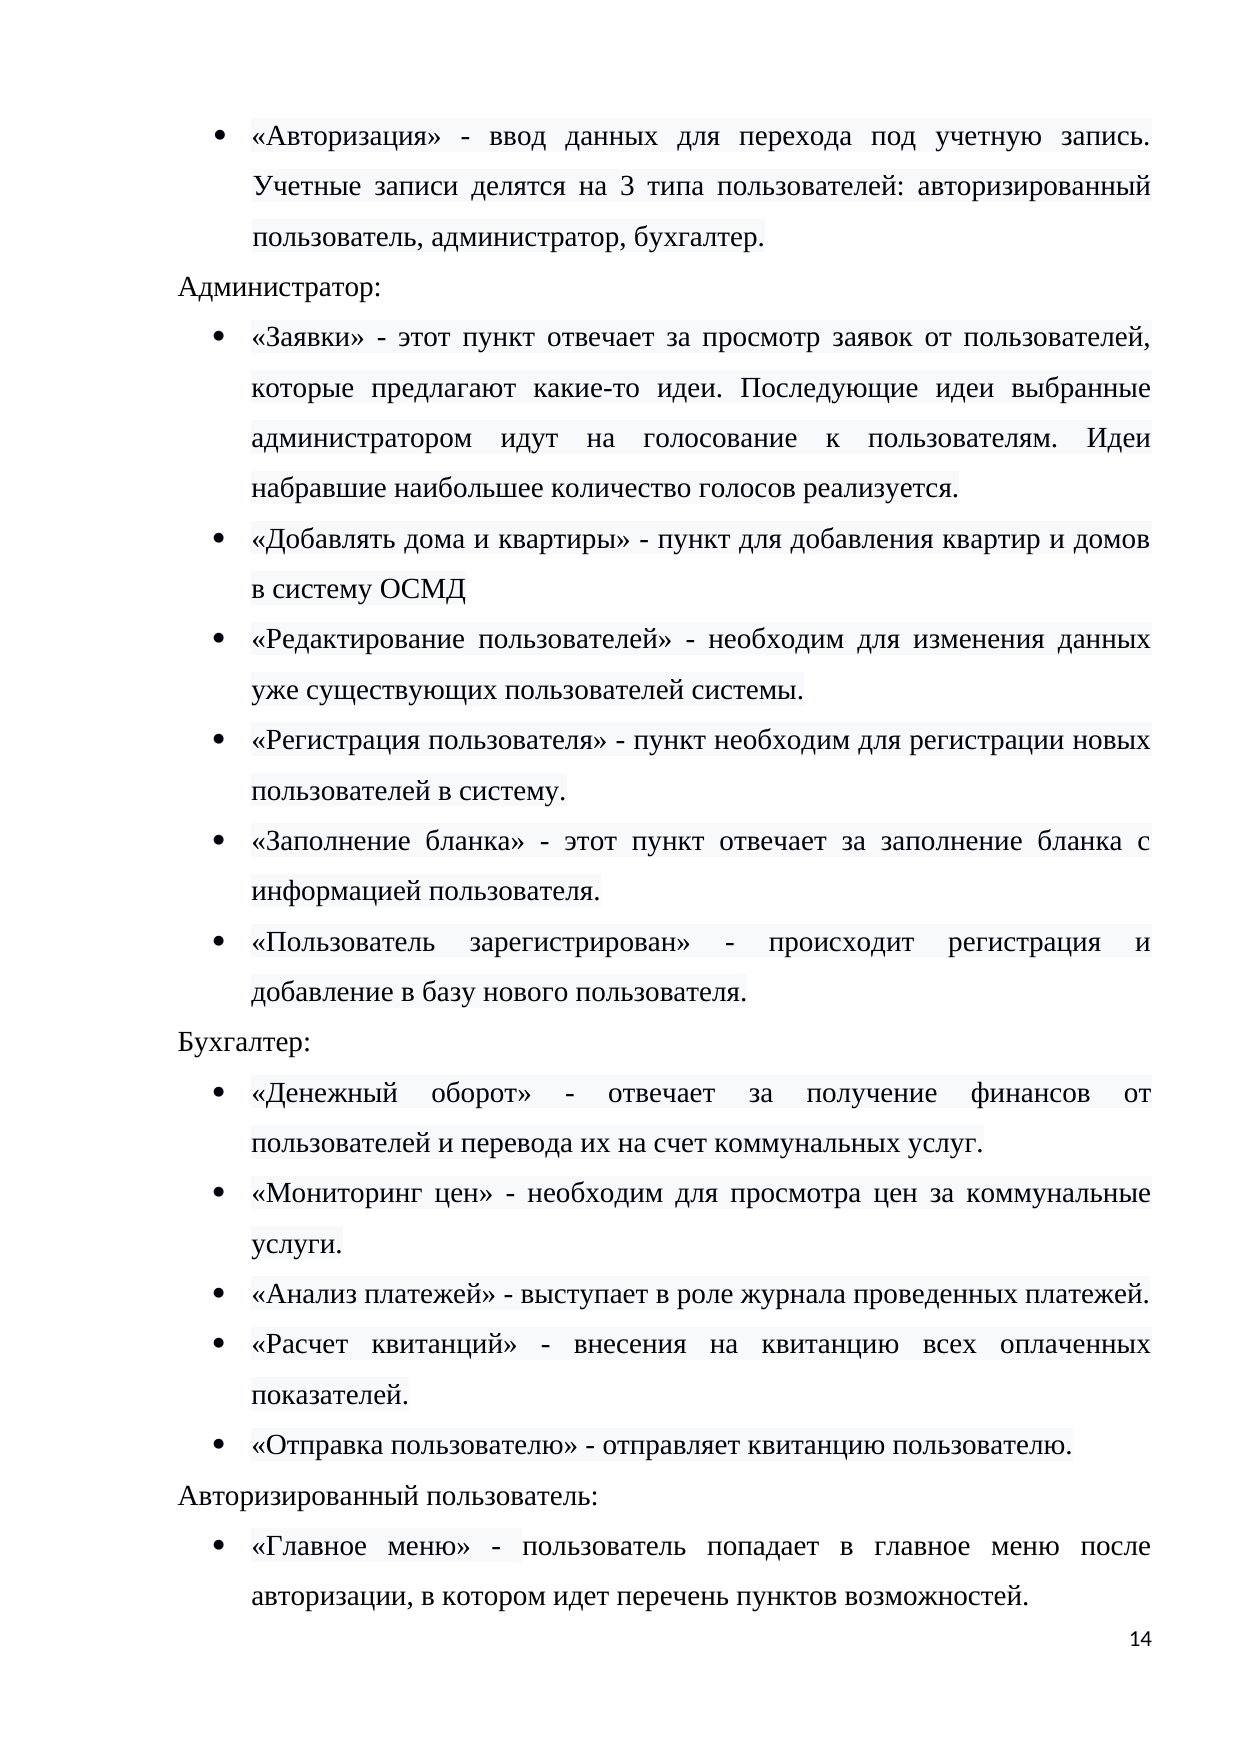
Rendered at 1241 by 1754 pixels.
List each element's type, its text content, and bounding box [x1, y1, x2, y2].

text Авторизированный пользователь: [177, 1478, 1152, 1511]
list «Отправка пользователю» - отправляет квитанцию пользователю. [213, 1427, 1152, 1461]
list «Авторизация» - ввод данных для перехода под учетную запись. Учетные записи делятся на 3 типа пользователей: авторизированный пользователь, администратор, бухгалтер. [215, 118, 1152, 252]
text Администратор: [177, 269, 1152, 303]
list «Расчет квитанций» - внесения на квитанцию всех оплаченных показателей. [213, 1327, 1152, 1411]
list «Добавлять дома и квартиры» - пункт для добавления квартир и домов в систему ОСМД [213, 521, 1152, 605]
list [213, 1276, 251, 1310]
list «Денежный оборот» - отвечает за получение финансов от пользователей и перевода их на счет коммунальных услуг. [213, 1075, 1152, 1159]
list «Мониторинг цен» - необходим для просмотра цен за коммунальные услуги. [213, 1176, 1152, 1259]
list «Регистрация пользователя» - пункт необходим для регистрации новых пользователей в систему. [213, 722, 1152, 806]
text Бухгалтер: [177, 1024, 1152, 1058]
list «Заявки» - этот пункт отвечает за просмотр заявок от пользователей, которые предлагают какие-то идеи. Последующие идеи выбранные администратором идут на голосование к пользователям. Идеи набравшие наибольшее количество голосов реализуется. [213, 319, 1152, 504]
list «Заполнение бланка» - этот пункт отвечает за заполнение бланка с информацией пользователя. [213, 823, 1152, 907]
list «Редактирование пользователей» - необходим для изменения данных уже существующих пользователей системы. [213, 622, 1152, 706]
list «Главное меню» - пользователь попадает в главное меню после авторизации, в котором идет перечень пунктов возможностей. [213, 1528, 1152, 1612]
list «Пользователь зарегистрирован» - происходит регистрация и добавление в базу нового пользователя. [213, 924, 1152, 1008]
